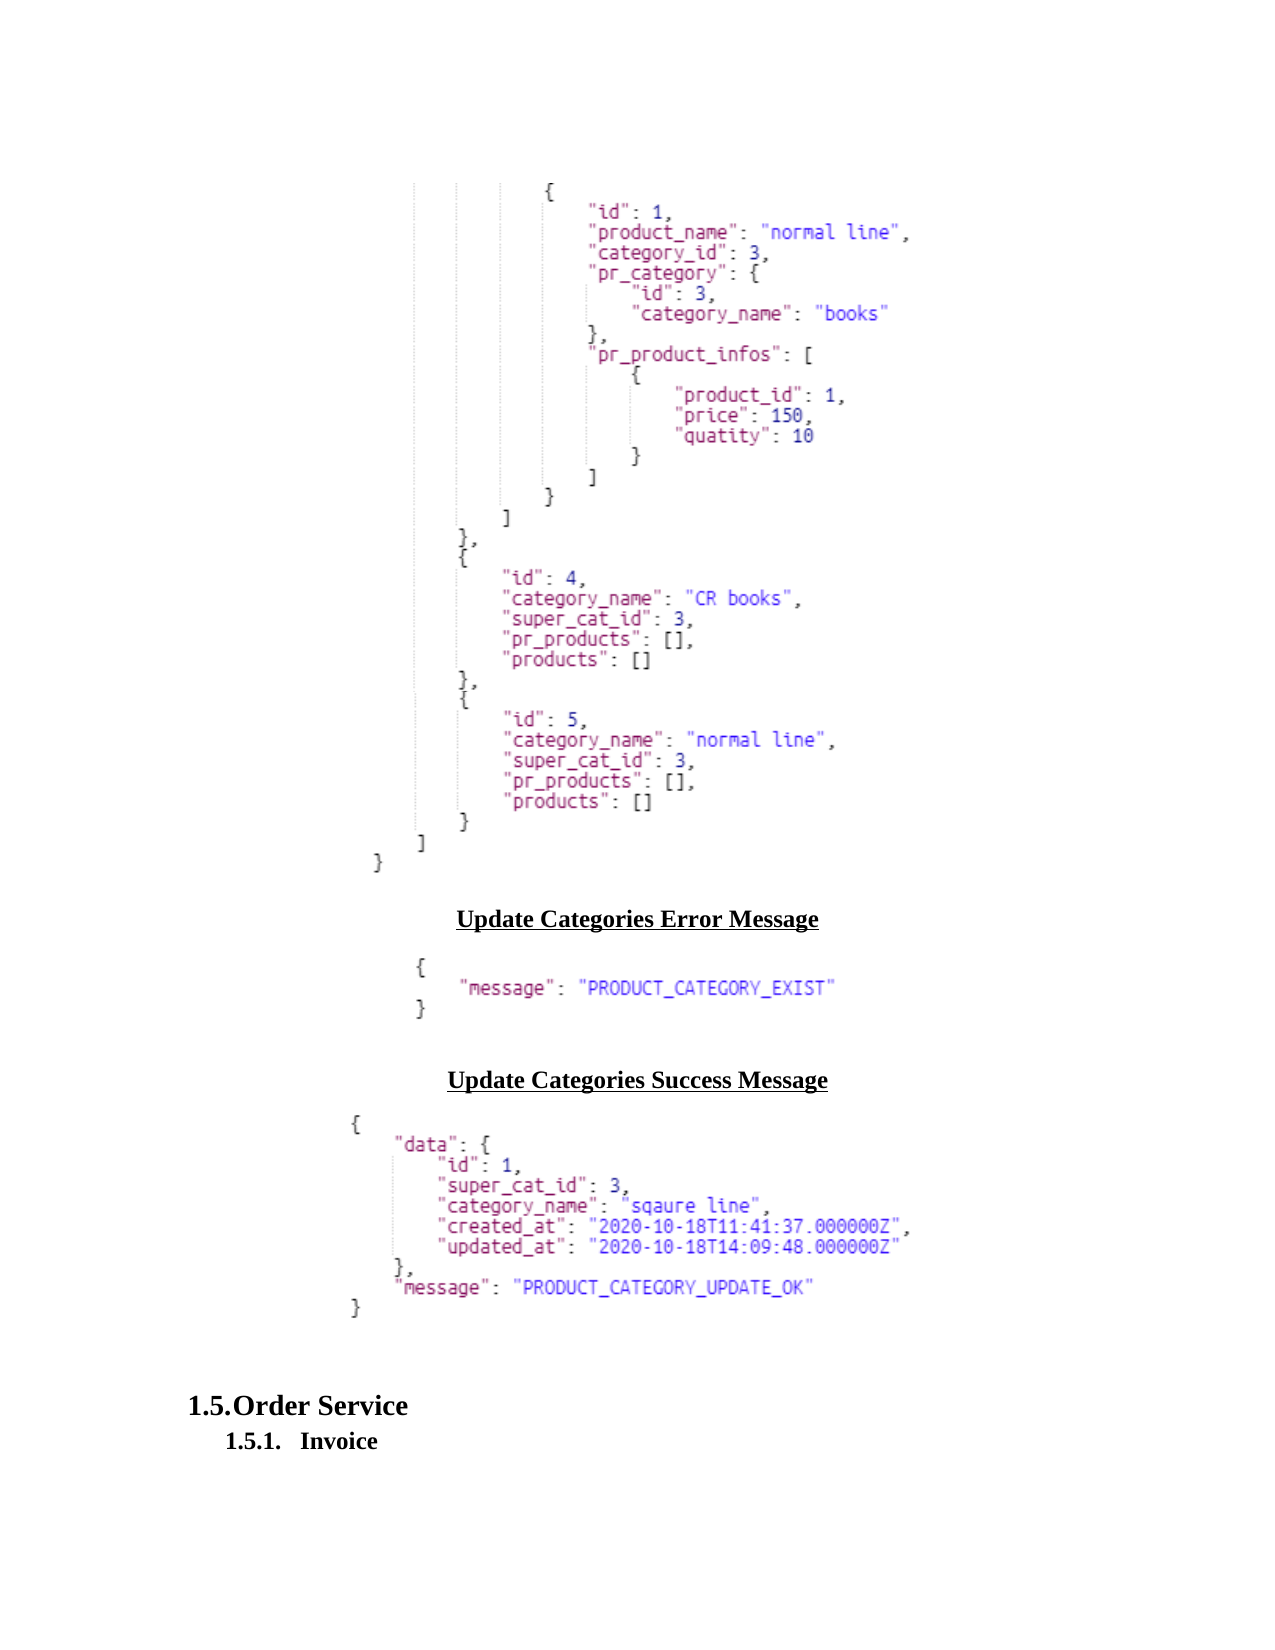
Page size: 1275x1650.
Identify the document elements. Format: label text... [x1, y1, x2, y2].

picture [371, 183, 927, 879]
subtitle Order Service [187, 1388, 1125, 1421]
text Update Categories Error Message [150, 904, 1125, 933]
picture [350, 1115, 925, 1329]
picture [415, 958, 858, 1035]
text Update Categories Success Message [150, 1066, 1125, 1094]
list Invoice [225, 1426, 1125, 1455]
